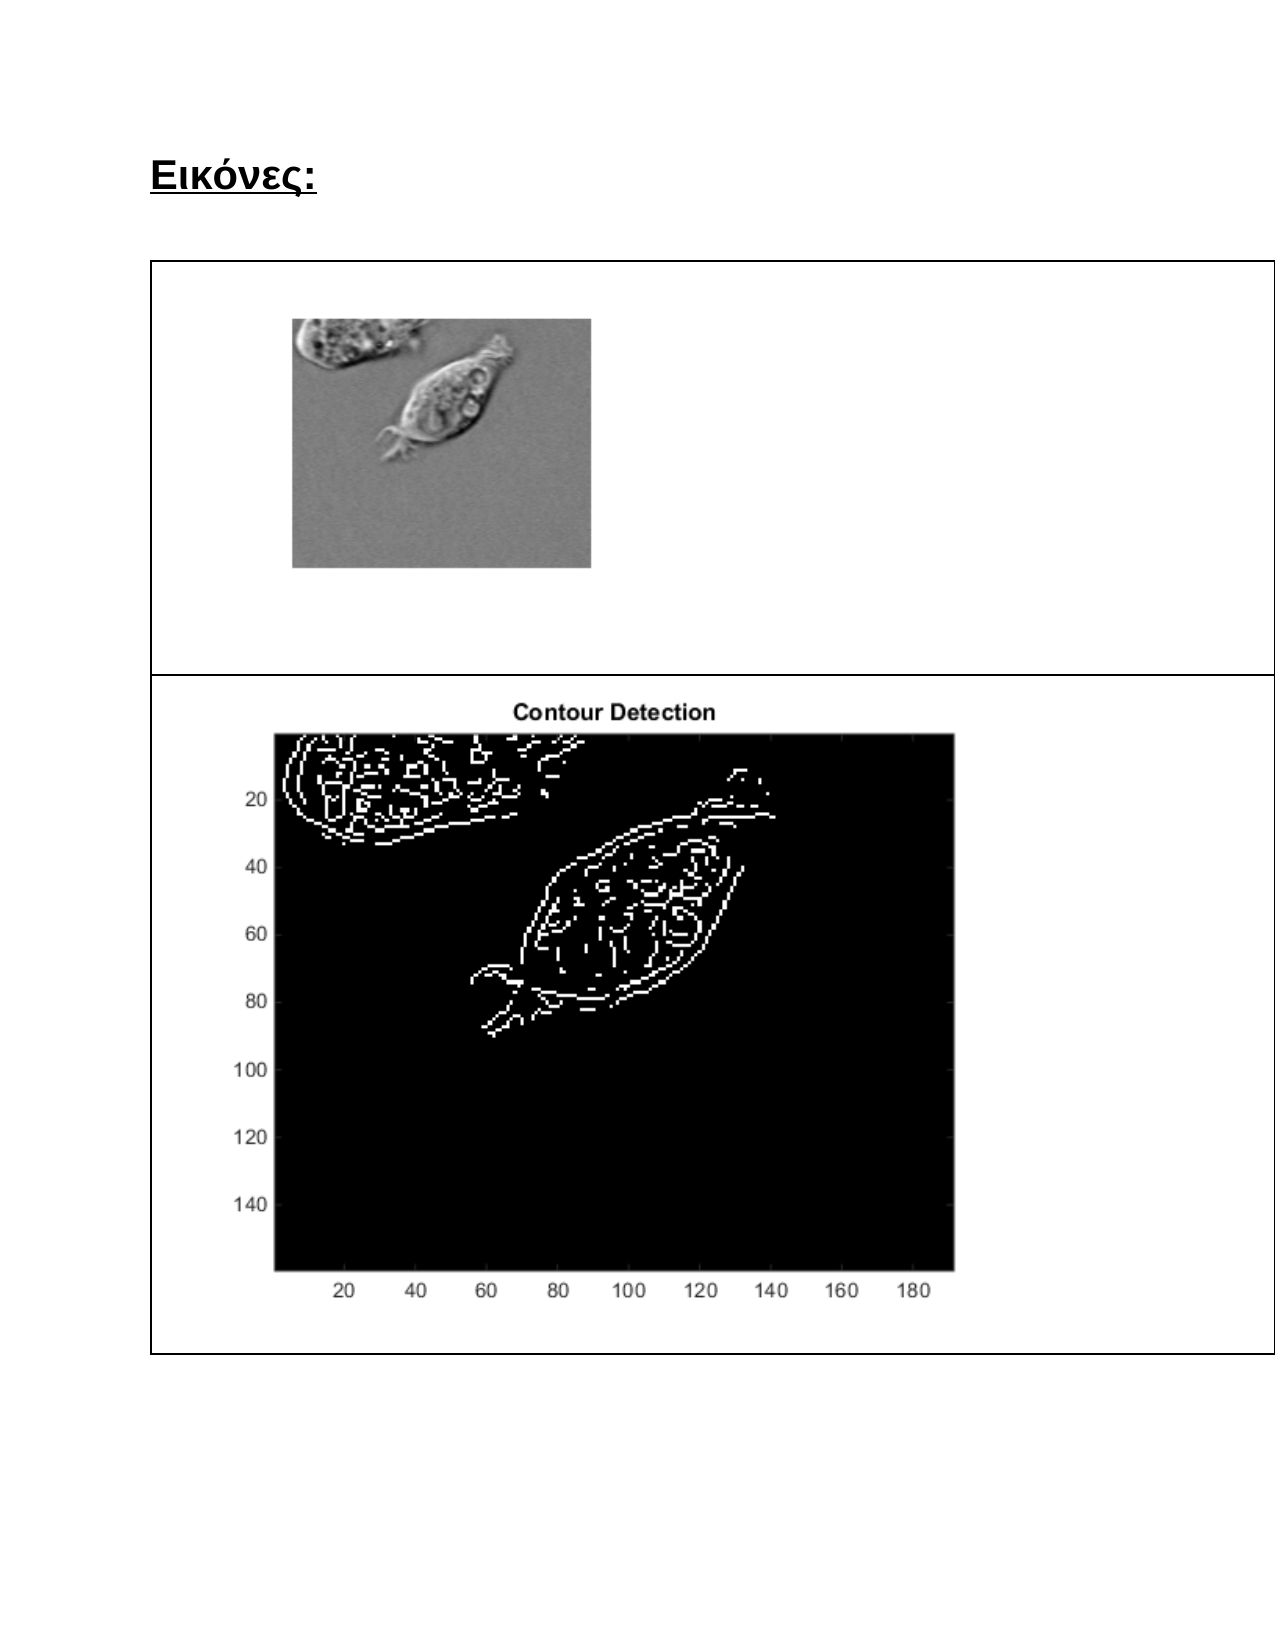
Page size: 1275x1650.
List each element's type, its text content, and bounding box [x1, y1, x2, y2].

picture [161, 686, 1037, 1343]
table_cell [152, 676, 1274, 1353]
text Εικόνες: [150, 150, 1275, 198]
table_header [152, 262, 1274, 674]
picture [161, 272, 726, 664]
